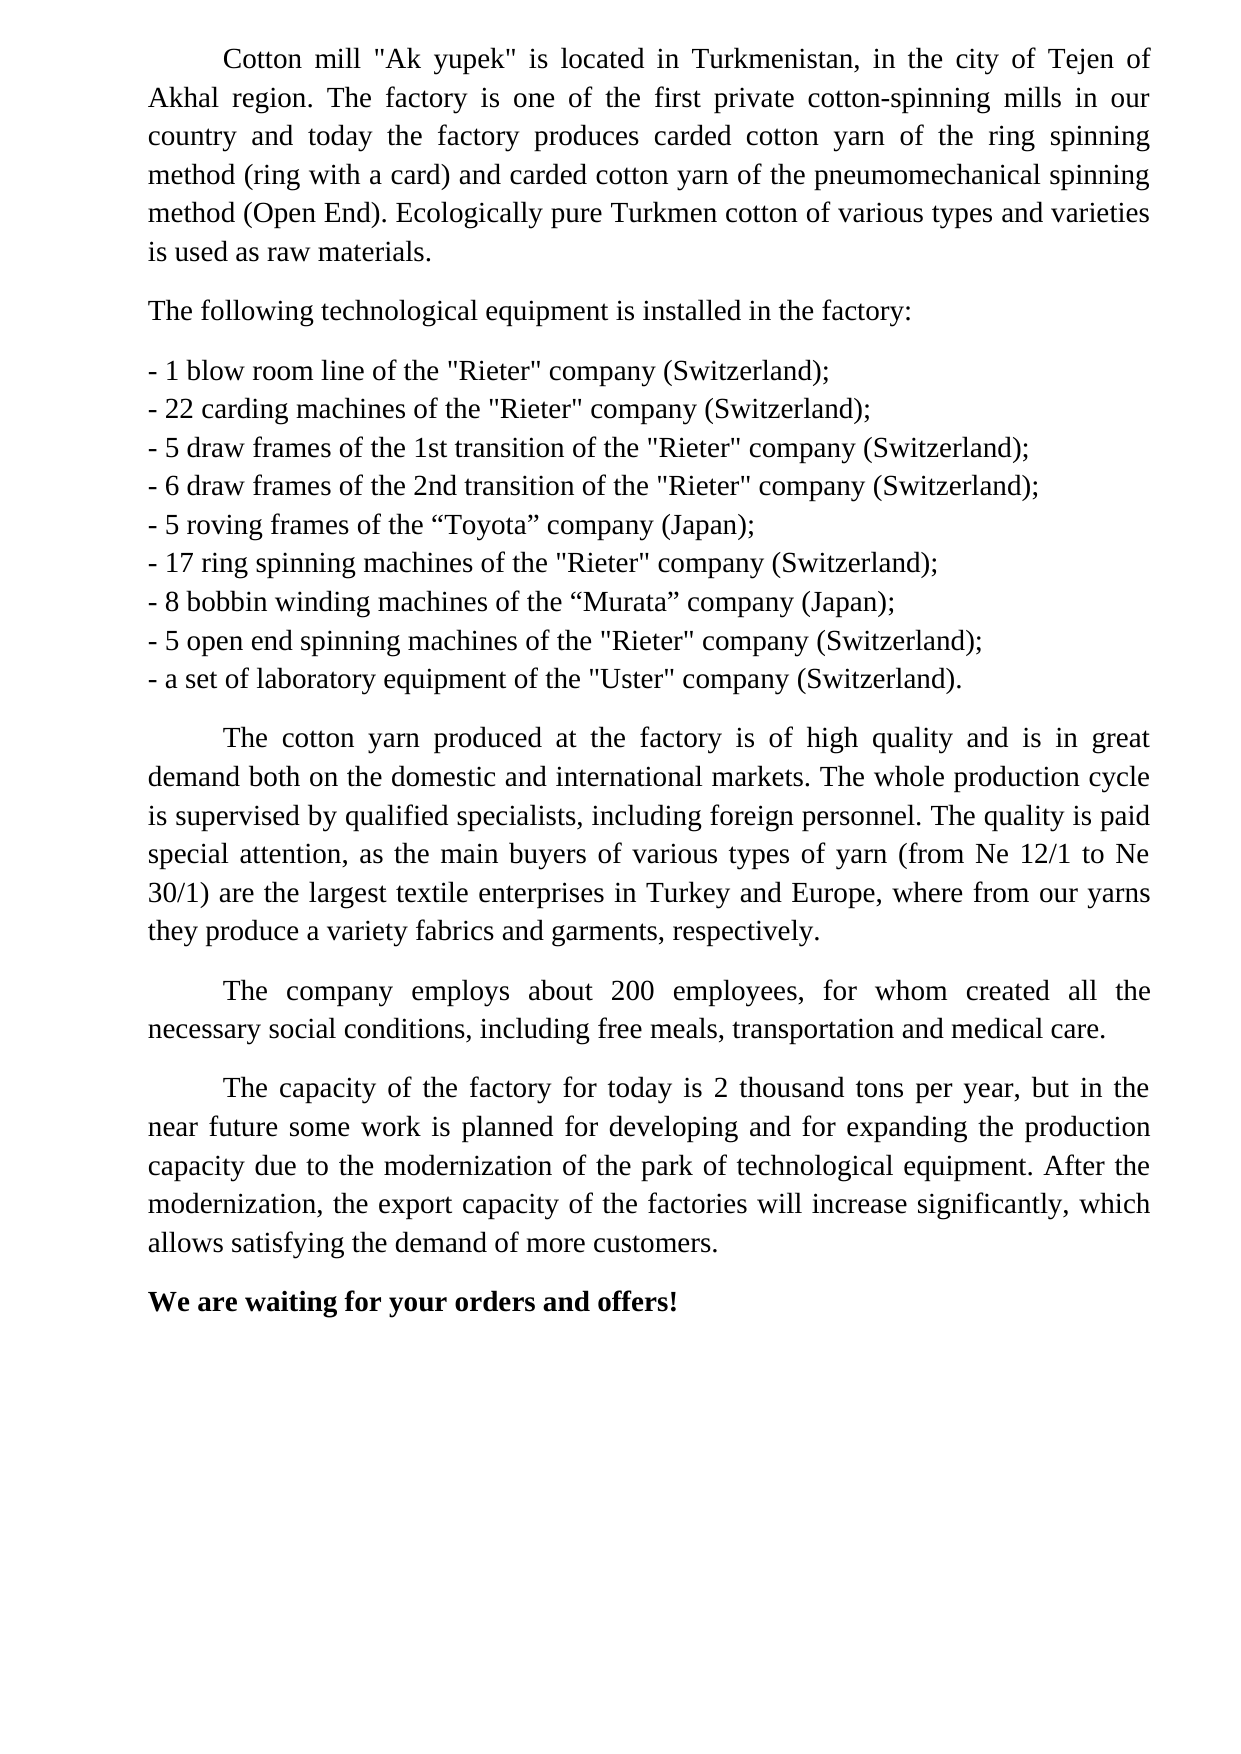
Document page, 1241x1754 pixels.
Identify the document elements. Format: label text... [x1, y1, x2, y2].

text We are waiting for your orders and offers! [148, 1284, 1152, 1318]
text - 8 bobbin winding machines of the “Murata” company (Japan); [148, 584, 1152, 618]
text - 5 open end spinning machines of the "Rieter" company (Switzerland); [148, 623, 1152, 656]
text Cotton mill "Ak yupek" is located in Turkmenistan, in the city of Tejen of Akhal region. The factory is one of the first private cotton-spinning mills in our country and today the factory produces carded cotton yarn of the ring spinning method (ring with a card) and carded cotton yarn of the pneumomechanical spinning method (Open End). Ecologically pure Turkmen cotton of various types and varieties is used as raw materials. [148, 41, 1152, 268]
text The company employs about 200 employees, for whom created all the necessary social conditions, including free meals, transportation and medical care. [148, 973, 1152, 1045]
text - 6 draw frames of the 2nd transition of the "Rieter" company (Switzerland); [148, 468, 1152, 502]
text The capacity of the factory for today is 2 thousand tons per year, but in the near future some work is planned for developing and for expanding the production capacity due to the modernization of the park of technological equipment. After the modernization, the export capacity of the factories will increase significantly, which allows satisfying the demand of more customers. [148, 1071, 1152, 1258]
text The following technological equipment is installed in the factory: [148, 293, 1152, 327]
text - 17 ring spinning machines of the "Rieter" company (Switzerland); [148, 546, 1152, 579]
text - 1 blow room line of the "Rieter" company (Switzerland); [148, 353, 1152, 386]
text - a set of laboratory equipment of the "Uster" company (Switzerland). [148, 661, 1152, 695]
text - 5 draw frames of the 1st transition of the "Rieter" company (Switzerland); [148, 430, 1152, 463]
text - 5 roving frames of the “Toyota” company (Japan); [148, 507, 1152, 541]
text - 22 carding machines of the "Rieter" company (Switzerland); [148, 391, 1152, 425]
text The cotton yarn produced at the factory is of high quality and is in great demand both on the domestic and international markets. The whole production cycle is supervised by qualified specialists, including foreign personnel. The quality is paid special attention, as the main buyers of various types of yarn (from Ne 12/1 to Ne 30/1) are the largest textile enterprises in Turkey and Europe, where from our yarns they produce a variety fabrics and garments, respectively. [148, 721, 1152, 947]
